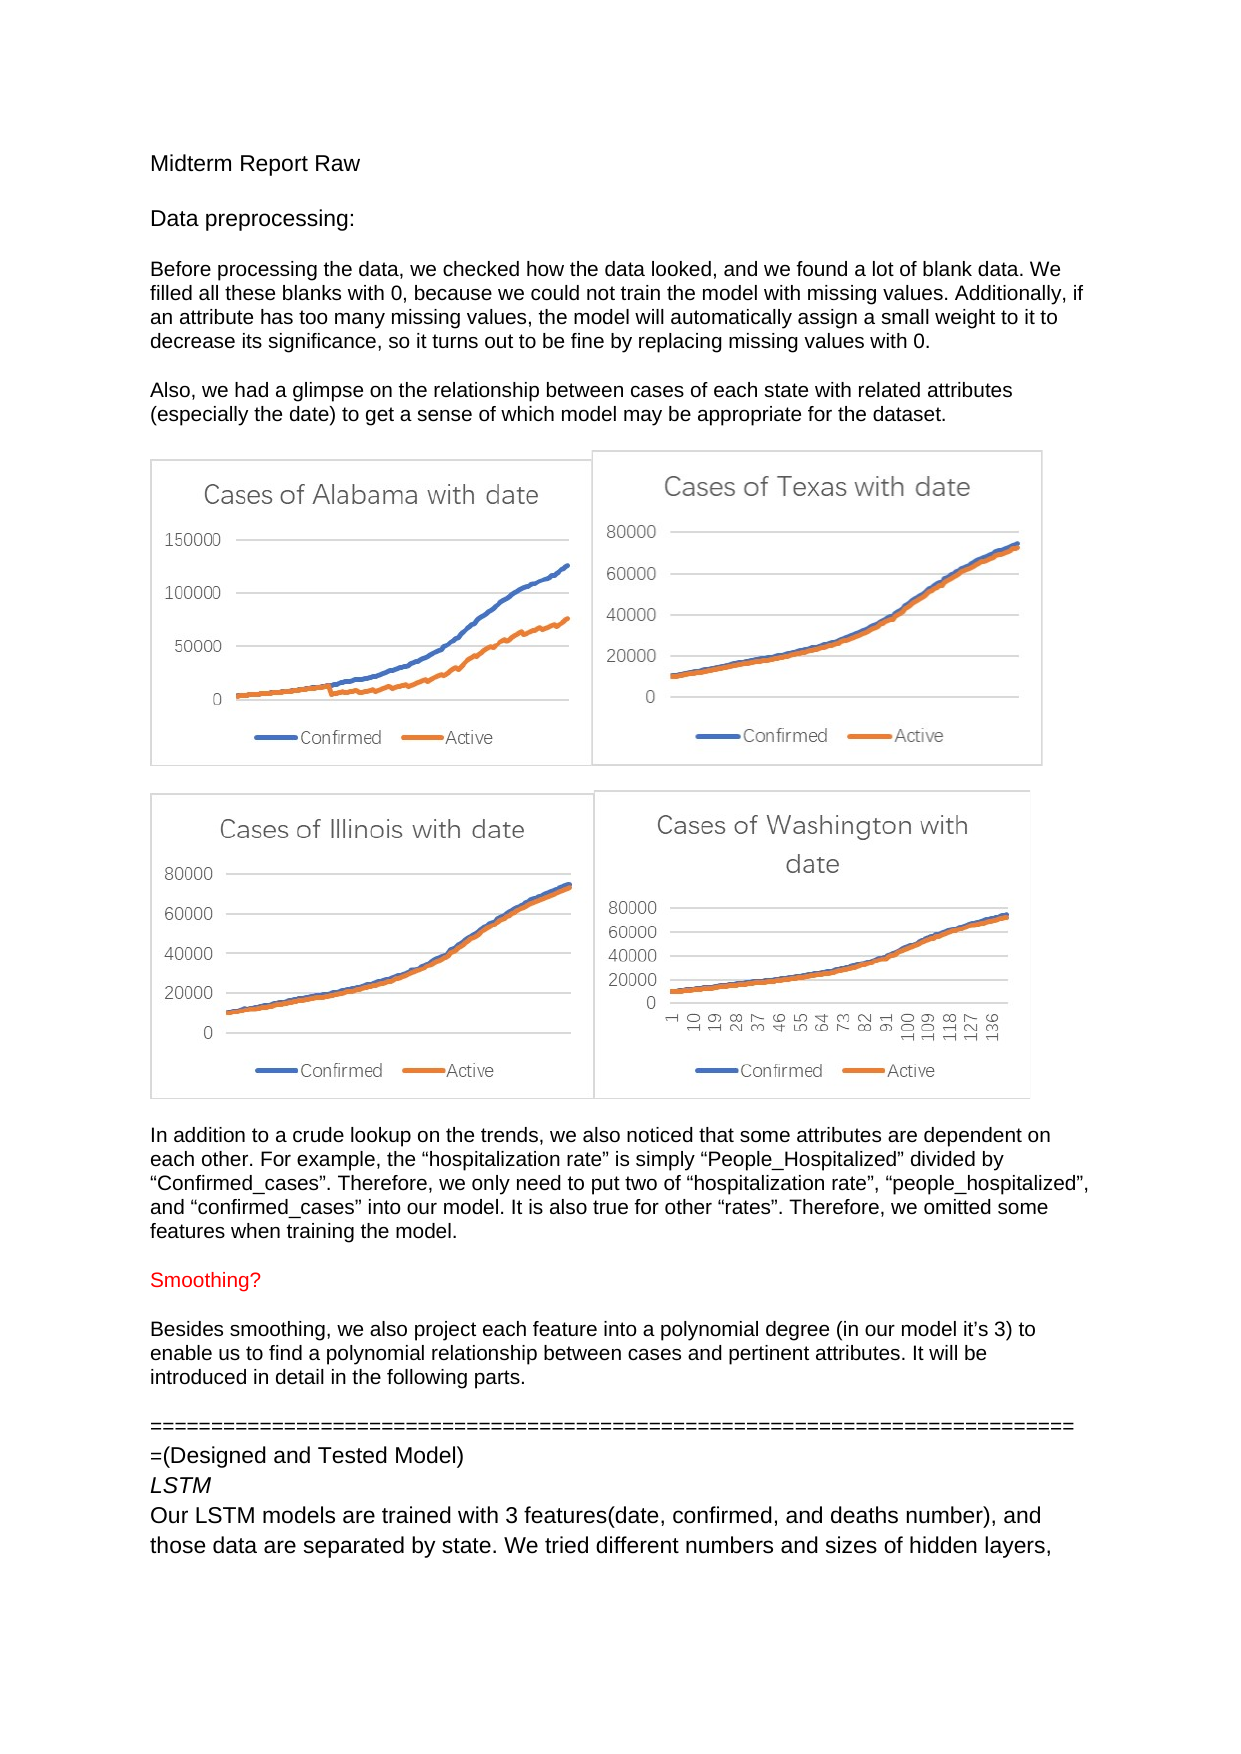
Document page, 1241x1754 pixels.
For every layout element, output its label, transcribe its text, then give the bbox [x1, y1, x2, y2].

text LSTM [150, 1472, 1090, 1498]
text Smoothing? [150, 1268, 1090, 1292]
text Midterm Report Raw [150, 150, 1090, 176]
picture [150, 450, 1043, 766]
text Data preprocessing: [150, 205, 1090, 232]
text Also, we had a glimpse on the relationship between cases of each state with related attributes (especially the date) to get a sense of which model may be appropriate for the dataset. [150, 377, 1090, 425]
text In addition to a crude lookup on the trends, we also noticed that some attributes are dependent on each other. For example, the “hospitalization rate” is simply “People_Hospitalized” divided by “Confirmed_cases”. Therefore, we only need to put two of “hospitalization rate”, “people_hospitalized”, and “confirmed_cases” into our model. It is also true for other “rates”. Therefore, we omitted some features when training the model. [150, 1123, 1090, 1243]
text Besides smoothing, we also project each feature into a polynomial degree (in our model it’s 3) to enable us to find a polynomial relationship between cases and pertinent attributes. It will be introduced in detail in the following parts. [150, 1317, 1090, 1389]
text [150, 1502, 1090, 1559]
text =============================================================================(Designed and Tested Model) [150, 1414, 1090, 1468]
text Before processing the data, we checked how the data looked, and we found a lot of blank data. We filled all these blanks with 0, because we could not train the model with missing values. Additionally, if an attribute has too many missing values, the model will automatically assign a small weight to it to decrease its significance, so it turns out to be fine by replacing missing values with 0. [150, 257, 1090, 352]
picture [150, 790, 1031, 1099]
